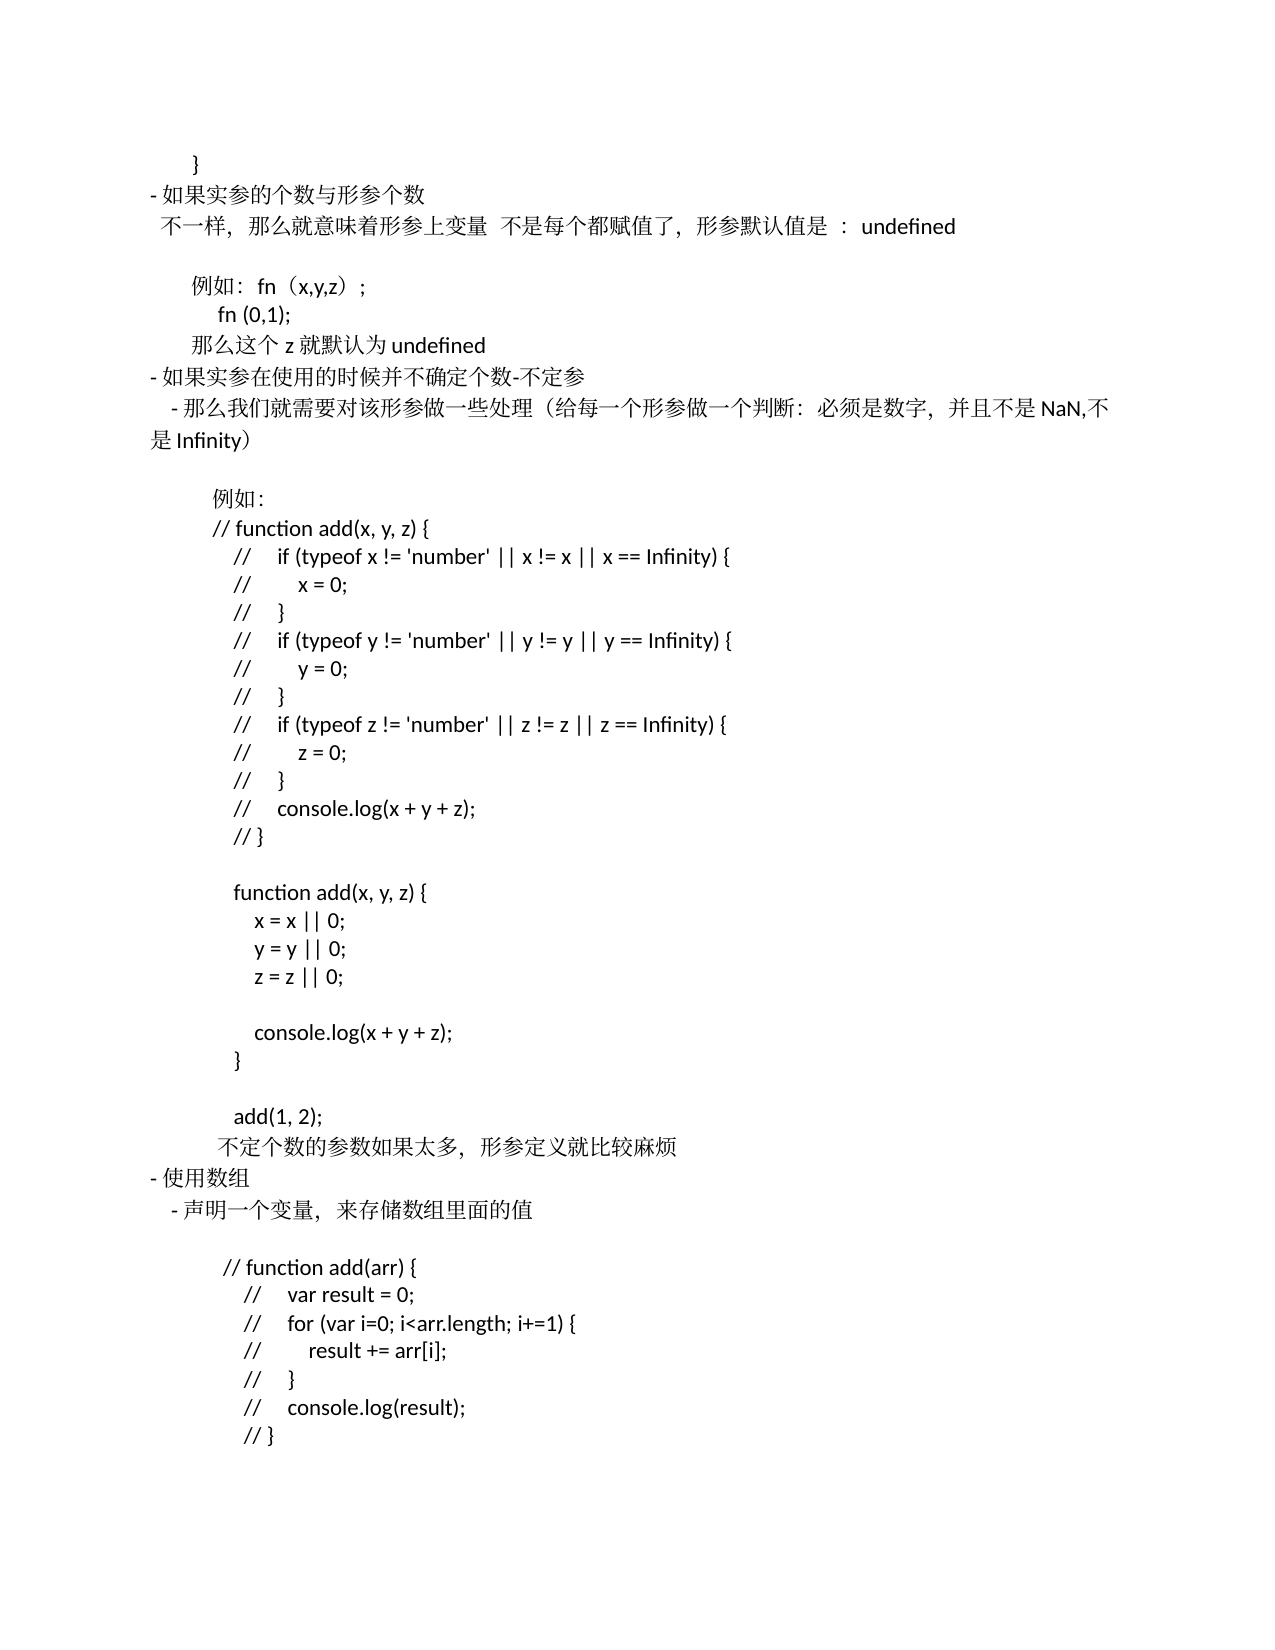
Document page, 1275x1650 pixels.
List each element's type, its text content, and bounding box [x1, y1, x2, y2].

text - 使用数组 [150, 1162, 1125, 1193]
text // x = 0; [150, 570, 1125, 598]
text fn (0,1); [150, 300, 1125, 328]
text x = x || 0; [150, 906, 1125, 934]
text // if (typeof x != 'number' || x != x || x == Infinity) { [150, 542, 1125, 570]
text y = y || 0; [150, 934, 1125, 962]
text 那么这个 z 就默认为undefined [150, 328, 1125, 360]
text // } [150, 1421, 1125, 1449]
text - 如果实参的个数与形参个数 [150, 178, 1125, 209]
text 例如：fn（x,y,z）; [150, 269, 1125, 300]
text - 那么我们就需要对该形参做一些处理（给每一个形参做一个判断：必须是数字，并且不是NaN,不是Infinity） [150, 391, 1125, 454]
text - 声明一个变量，来存储数组里面的值 [150, 1193, 1125, 1224]
text // if (typeof z != 'number' || z != z || z == Infinity) { [150, 710, 1125, 738]
text // console.log(result); [150, 1393, 1125, 1421]
text // if (typeof y != 'number' || y != y || y == Infinity) { [150, 626, 1125, 654]
text function add(x, y, z) { [150, 878, 1125, 906]
text // } [150, 682, 1125, 710]
text // for (var i=0; i<arr.length; i+=1) { [150, 1309, 1125, 1337]
text // y = 0; [150, 654, 1125, 682]
text z = z || 0; [150, 962, 1125, 990]
text 例如： [150, 482, 1125, 514]
text // var result = 0; [150, 1281, 1125, 1309]
text 不定个数的参数如果太多，形参定义就比较麻烦 [150, 1130, 1125, 1162]
text console.log(x + y + z); [150, 1018, 1125, 1046]
text // } [150, 822, 1125, 850]
text 不一样，那么就意味着形参上变量 不是每个都赋值了，形参默认值是 ：undefined [150, 209, 1125, 241]
text } [150, 1046, 1125, 1074]
text - 如果实参在使用的时候并不确定个数-不定参 [150, 360, 1125, 391]
text add(1, 2); [150, 1102, 1125, 1130]
text // console.log(x + y + z); [150, 794, 1125, 822]
text } [150, 150, 1125, 178]
text // } [150, 766, 1125, 794]
text // } [150, 1365, 1125, 1393]
text // } [150, 598, 1125, 626]
text // z = 0; [150, 738, 1125, 766]
text // function add(x, y, z) { [150, 514, 1125, 542]
text // result += arr[i]; [150, 1337, 1125, 1365]
text // function add(arr) { [150, 1253, 1125, 1281]
